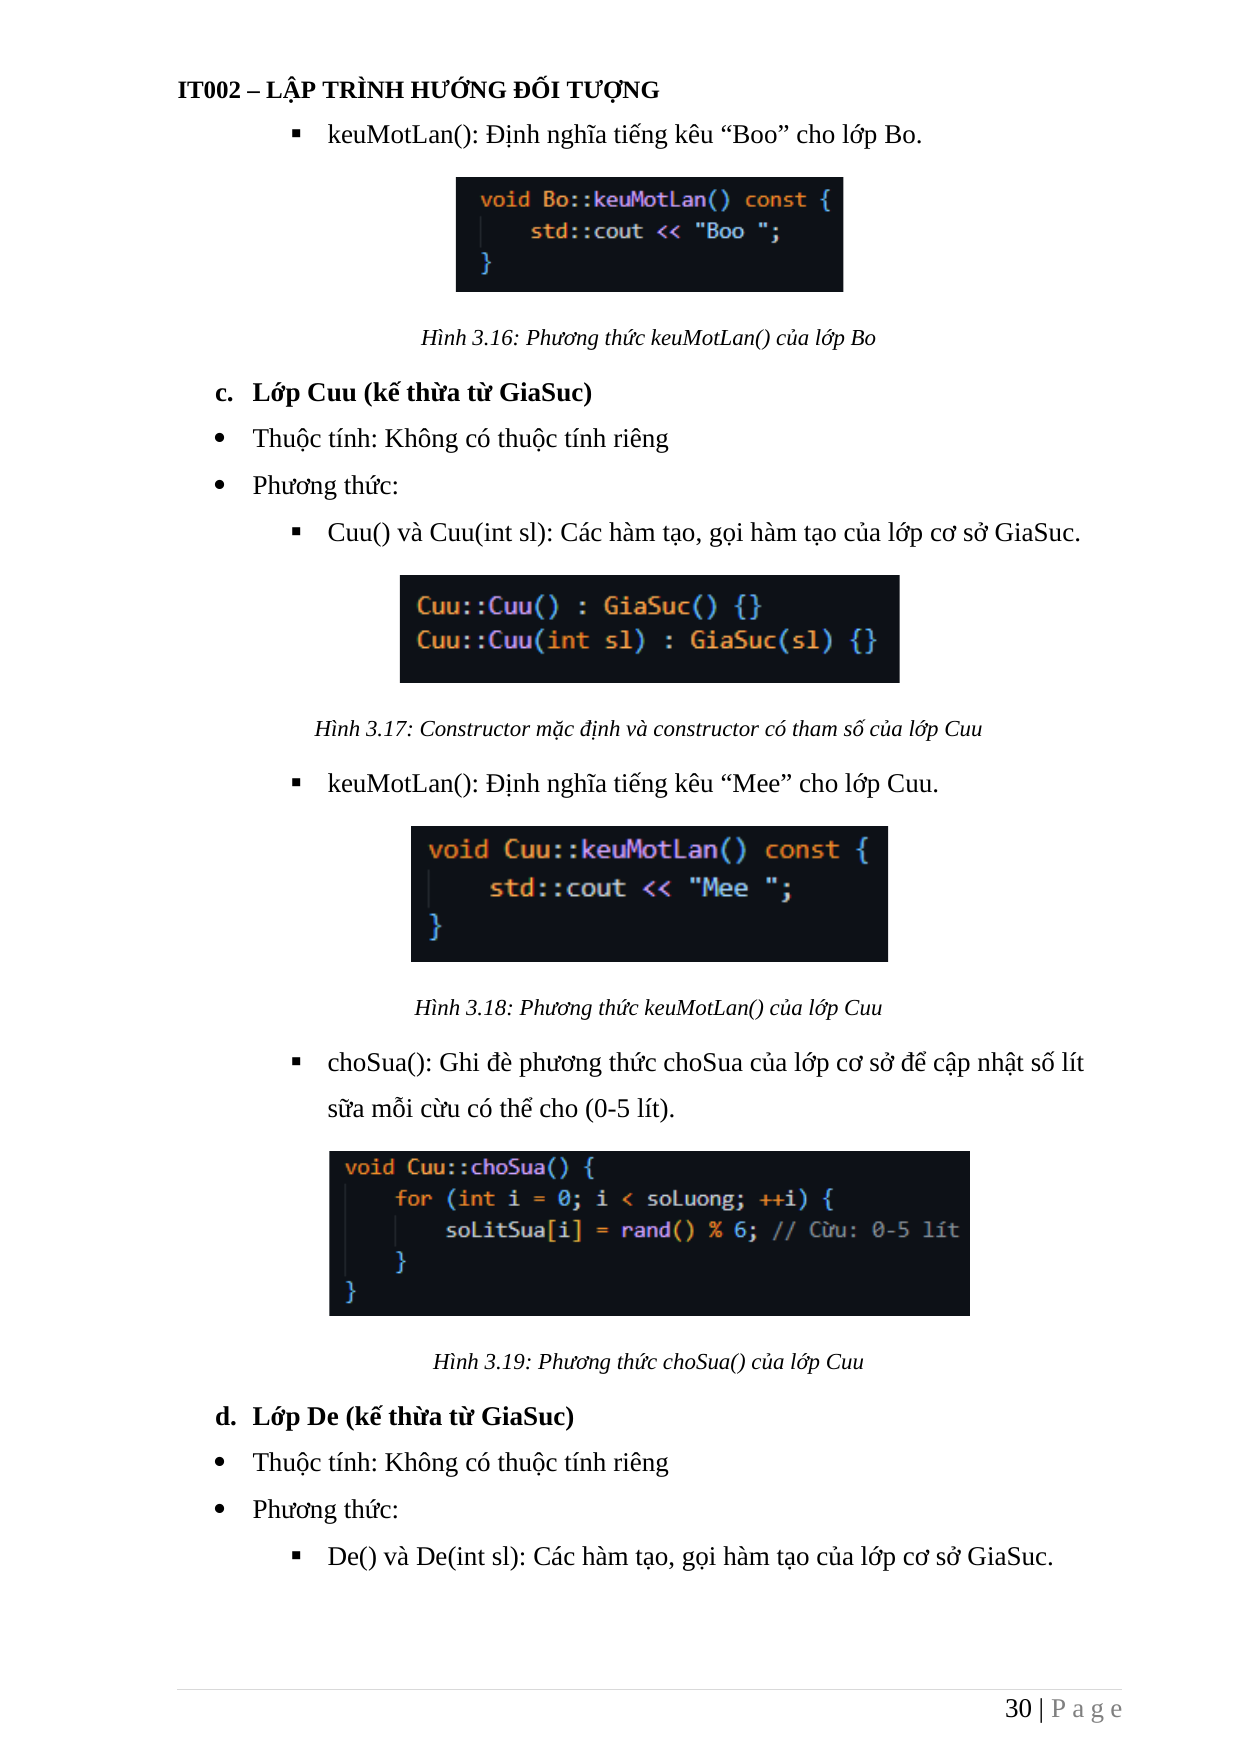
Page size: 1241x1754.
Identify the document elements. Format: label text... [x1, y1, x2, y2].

list keuMotLan(): Định nghĩa tiếng kêu “Mee” cho lớp Cuu. [290, 767, 1122, 798]
list keuMotLan(): Định nghĩa tiếng kêu “Boo” cho lớp Bo. [290, 118, 1122, 149]
picture [455, 177, 844, 292]
subtitle Lớp De (kế thừa từ GiaSuc) [215, 1400, 1122, 1431]
picture [329, 1151, 970, 1316]
list Phương thức: [215, 469, 1122, 501]
list Phương thức: [215, 1493, 1122, 1525]
list Cuu() và Cuu(int sl): Các hàm tạo, gọi hàm tạo của lớp cơ sở GiaSuc. [290, 516, 1122, 547]
text Hình 3.17: Constructor mặc định và constructor có tham số của lớp Cuu [177, 715, 1122, 742]
list choSua(): Ghi đè phương thức choSua của lớp cơ sở để cập nhật số lít sữa mỗi cừu có thể cho (0-5 lít). [290, 1046, 1122, 1124]
list De() và De(int sl): Các hàm tạo, gọi hàm tạo của lớp cơ sở GiaSuc. [290, 1540, 1122, 1572]
text Hình 3.19: Phương thức choSua() của lớp Cuu [177, 1348, 1122, 1374]
list Thuộc tính: Không có thuộc tính riêng [215, 1447, 1122, 1478]
list Thuộc tính: Không có thuộc tính riêng [215, 422, 1122, 454]
picture [399, 575, 900, 683]
text Hình 3.18: Phương thức keuMotLan() của lớp Cuu [177, 994, 1122, 1020]
subtitle Lớp Cuu (kế thừa từ GiaSuc) [215, 376, 1122, 407]
picture [411, 826, 889, 962]
text Hình 3.16: Phương thức keuMotLan() của lớp Bo [177, 324, 1122, 350]
